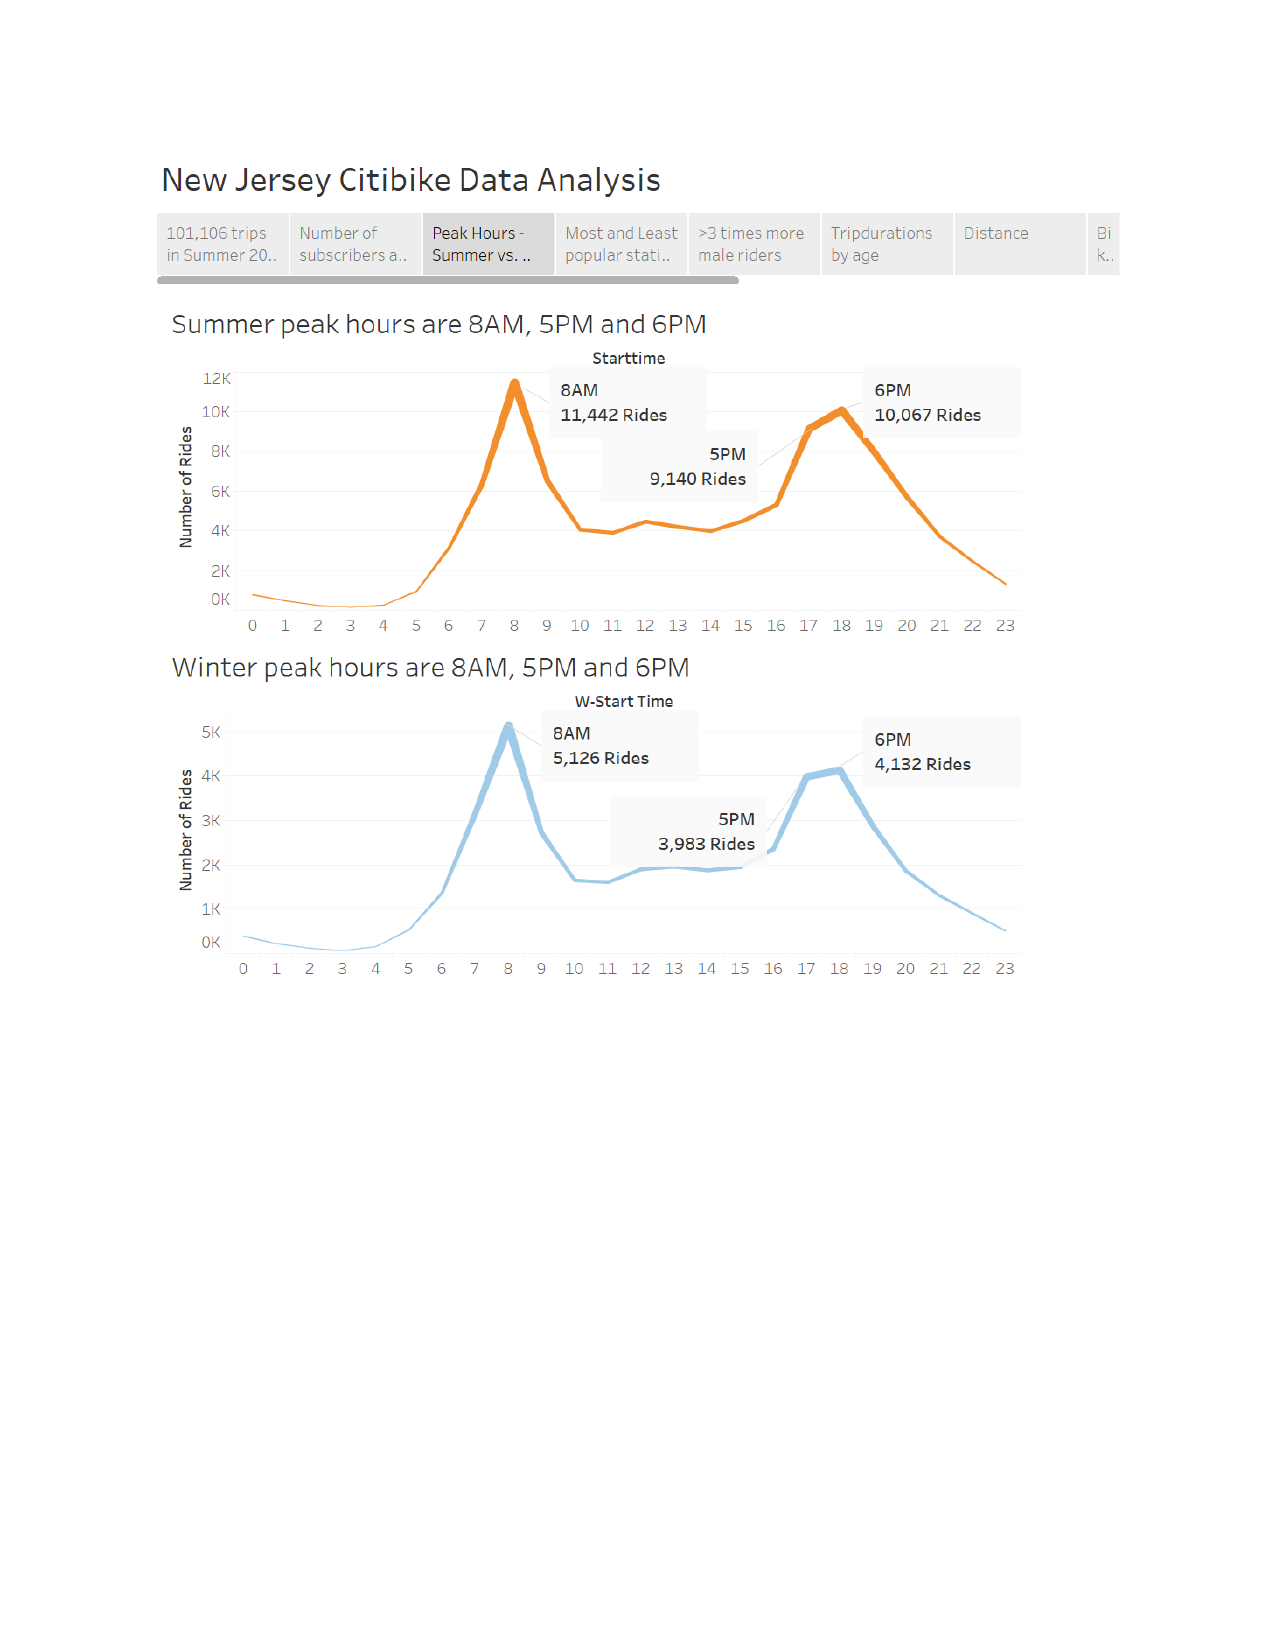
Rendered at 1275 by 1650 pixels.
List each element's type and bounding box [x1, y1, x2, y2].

picture [150, 150, 1125, 993]
